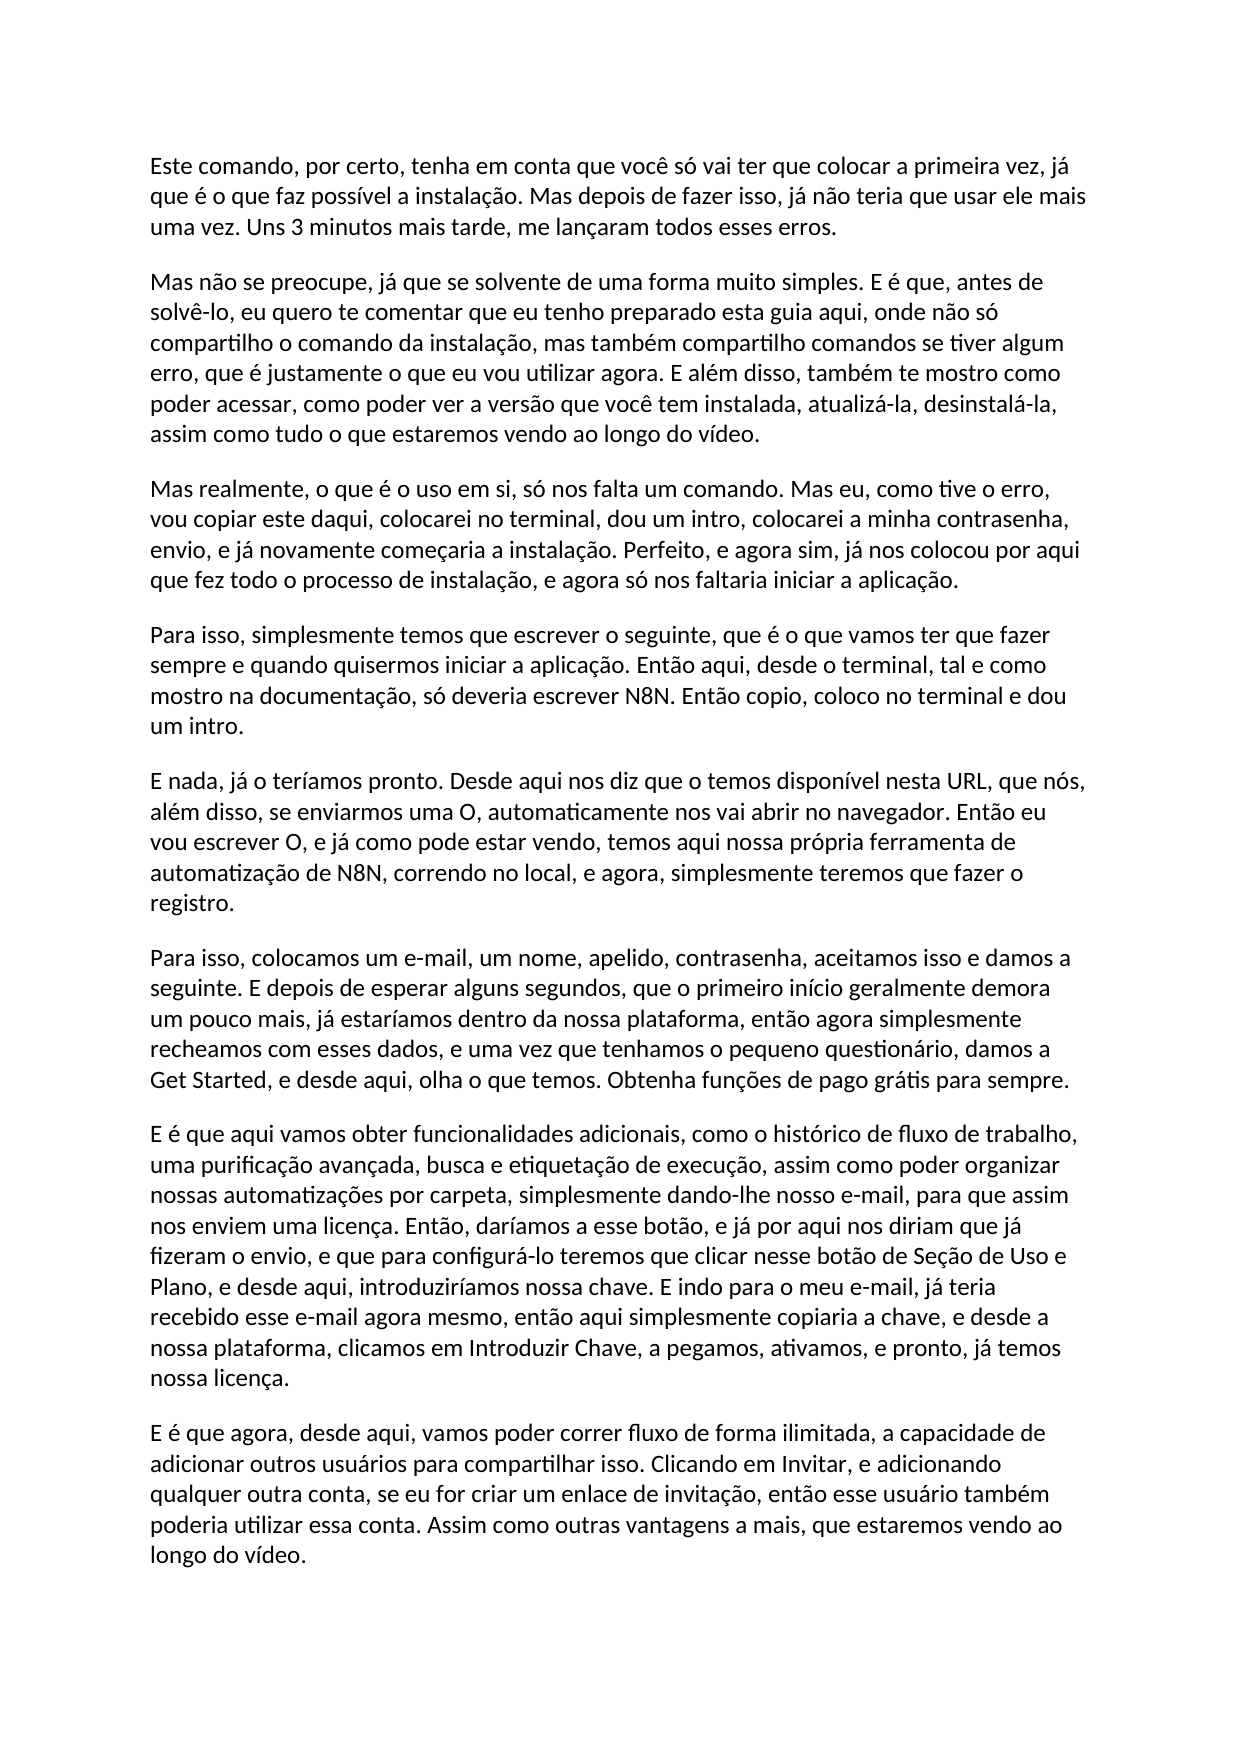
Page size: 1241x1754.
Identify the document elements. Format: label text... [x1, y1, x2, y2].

text Mas não se preocupe, já que se solvente de uma forma muito simples. E é que, antes de solvê-lo, eu quero te comentar que eu tenho preparado esta guia aqui, onde não só compartilho o comando da instalação, mas também compartilho comandos se tiver algum erro, que é justamente o que eu vou utilizar agora. E além disso, também te mostro como poder acessar, como poder ver a versão que você tem instalada, atualizá-la, desinstalá-la, assim como tudo o que estaremos vendo ao longo do vídeo. [150, 266, 1090, 449]
text Este comando, por certo, tenha em conta que você só vai ter que colocar a primeira vez, já que é o que faz possível a instalação. Mas depois de fazer isso, já não teria que usar ele mais uma vez. Uns 3 minutos mais tarde, me lançaram todos esses erros. [150, 150, 1090, 242]
text E é que aqui vamos obter funcionalidades adicionais, como o histórico de fluxo de trabalho, uma purificação avançada, busca e etiquetação de execução, assim como poder organizar nossas automatizações por carpeta, simplesmente dando-lhe nosso e-mail, para que assim nos enviem uma licença. Então, daríamos a esse botão, e já por aqui nos diriam que já fizeram o envio, e que para configurá-lo teremos que clicar nesse botão de Seção de Uso e Plano, e desde aqui, introduziríamos nossa chave. E indo para o meu e-mail, já teria recebido esse e-mail agora mesmo, então aqui simplesmente copiaria a chave, e desde a nossa plataforma, clicamos em Introduzir Chave, a pegamos, ativamos, e pronto, já temos nossa licença. [150, 1118, 1090, 1393]
text Mas realmente, o que é o uso em si, só nos falta um comando. Mas eu, como tive o erro, vou copiar este daqui, colocarei no terminal, dou um intro, colocarei a minha contrasenha, envio, e já novamente começaria a instalação. Perfeito, e agora sim, já nos colocou por aqui que fez todo o processo de instalação, e agora só nos faltaria iniciar a aplicação. [150, 473, 1090, 595]
text E é que agora, desde aqui, vamos poder correr fluxo de forma ilimitada, a capacidade de adicionar outros usuários para compartilhar isso. Clicando em Invitar, e adicionando qualquer outra conta, se eu for criar um enlace de invitação, então esse usuário também poderia utilizar essa conta. Assim como outras vantagens a mais, que estaremos vendo ao longo do vídeo. [150, 1417, 1090, 1570]
text Para isso, simplesmente temos que escrever o seguinte, que é o que vamos ter que fazer sempre e quando quisermos iniciar a aplicação. Então aqui, desde o terminal, tal e como mostro na documentação, só deveria escrever N8N. Então copio, coloco no terminal e dou um intro. [150, 619, 1090, 741]
text Para isso, colocamos um e-mail, um nome, apelido, contrasenha, aceitamos isso e damos a seguinte. E depois de esperar alguns segundos, que o primeiro início geralmente demora um pouco mais, já estaríamos dentro da nossa plataforma, então agora simplesmente recheamos com esses dados, e uma vez que tenhamos o pequeno questionário, damos a Get Started, e desde aqui, olha o que temos. Obtenha funções de pago grátis para sempre. [150, 942, 1090, 1094]
text E nada, já o teríamos pronto. Desde aqui nos diz que o temos disponível nesta URL, que nós, além disso, se enviarmos uma O, automaticamente nos vai abrir no navegador. Então eu vou escrever O, e já como pode estar vendo, temos aqui nossa própria ferramenta de automatização de N8N, correndo no local, e agora, simplesmente teremos que fazer o registro. [150, 765, 1090, 918]
